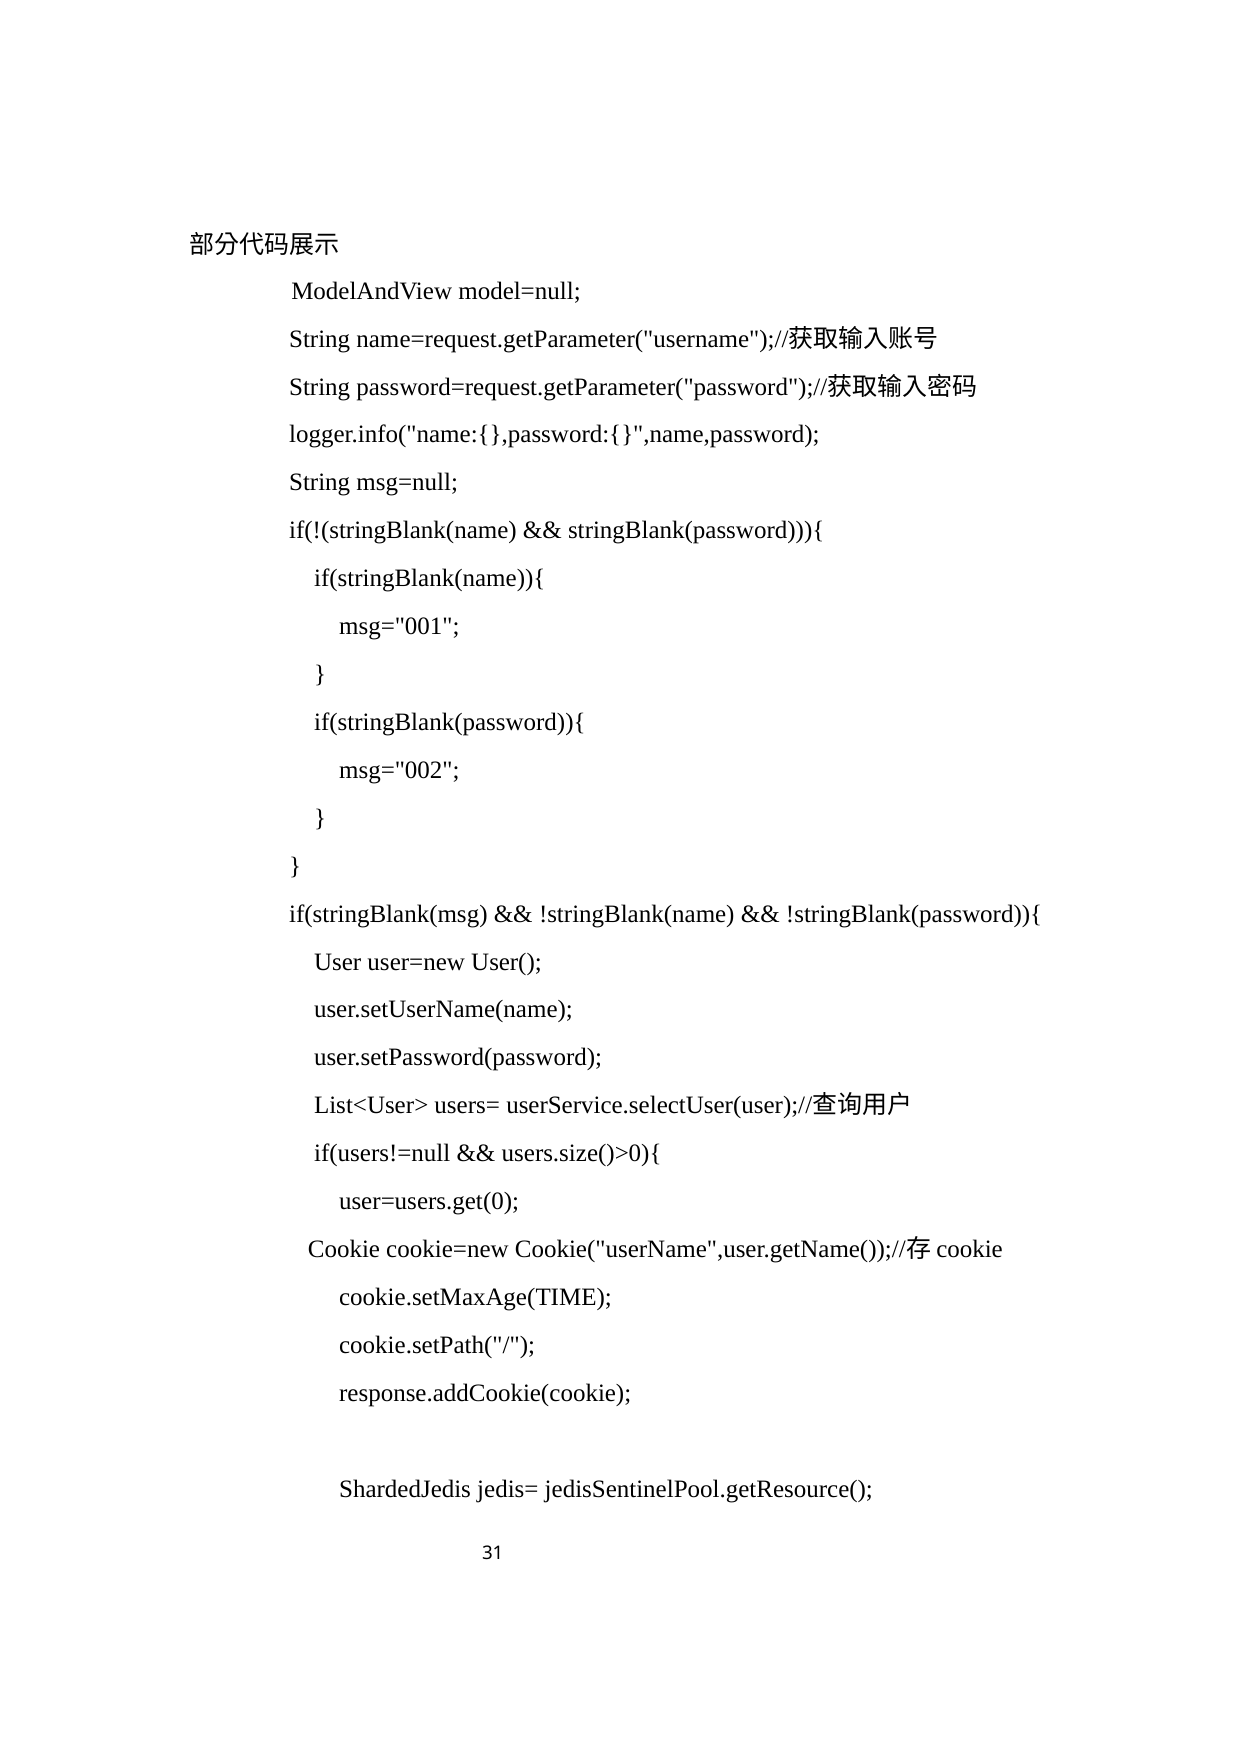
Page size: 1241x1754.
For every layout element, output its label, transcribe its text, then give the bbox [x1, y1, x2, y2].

text String name=request.getParameter("username");//获取输入账号 [189, 309, 1075, 357]
text user.setPassword(password); [189, 1027, 1075, 1075]
text } [189, 836, 1075, 884]
text if(stringBlank(msg) && !stringBlank(name) && !stringBlank(password)){ [189, 884, 1075, 932]
text User user=new User(); [189, 932, 1075, 979]
text if(users!=null && users.size()>0){ [189, 1123, 1075, 1171]
text ModelAndView model=null; [189, 261, 1075, 309]
text logger.info("name:{},password:{}",name,password); [189, 404, 1075, 452]
text } [189, 644, 1075, 692]
text msg="001"; [189, 596, 1075, 644]
text List<User> users= userService.selectUser(user);//查询用户 [189, 1075, 1075, 1123]
text } [189, 788, 1075, 836]
text msg="002"; [189, 740, 1075, 788]
text String msg=null; [189, 452, 1075, 500]
text user.setUserName(name); [189, 979, 1075, 1027]
text Cookie cookie=new Cookie("userName",user.getName());//存cookie [189, 1219, 1075, 1267]
text if(stringBlank(password)){ [189, 692, 1075, 740]
text String password=request.getParameter("password");//获取输入密码 [189, 357, 1075, 404]
text ShardedJedis jedis= jedisSentinelPool.getResource(); [189, 1459, 1075, 1507]
text cookie.setPath("/"); [189, 1315, 1075, 1363]
text cookie.setMaxAge(TIME); [189, 1267, 1075, 1315]
text 部分代码展示 [189, 224, 1075, 261]
text if(stringBlank(name)){ [189, 548, 1075, 596]
text response.addCookie(cookie); [189, 1363, 1075, 1411]
text if(!(stringBlank(name) && stringBlank(password))){ [189, 500, 1075, 548]
text user=users.get(0); [189, 1171, 1075, 1219]
